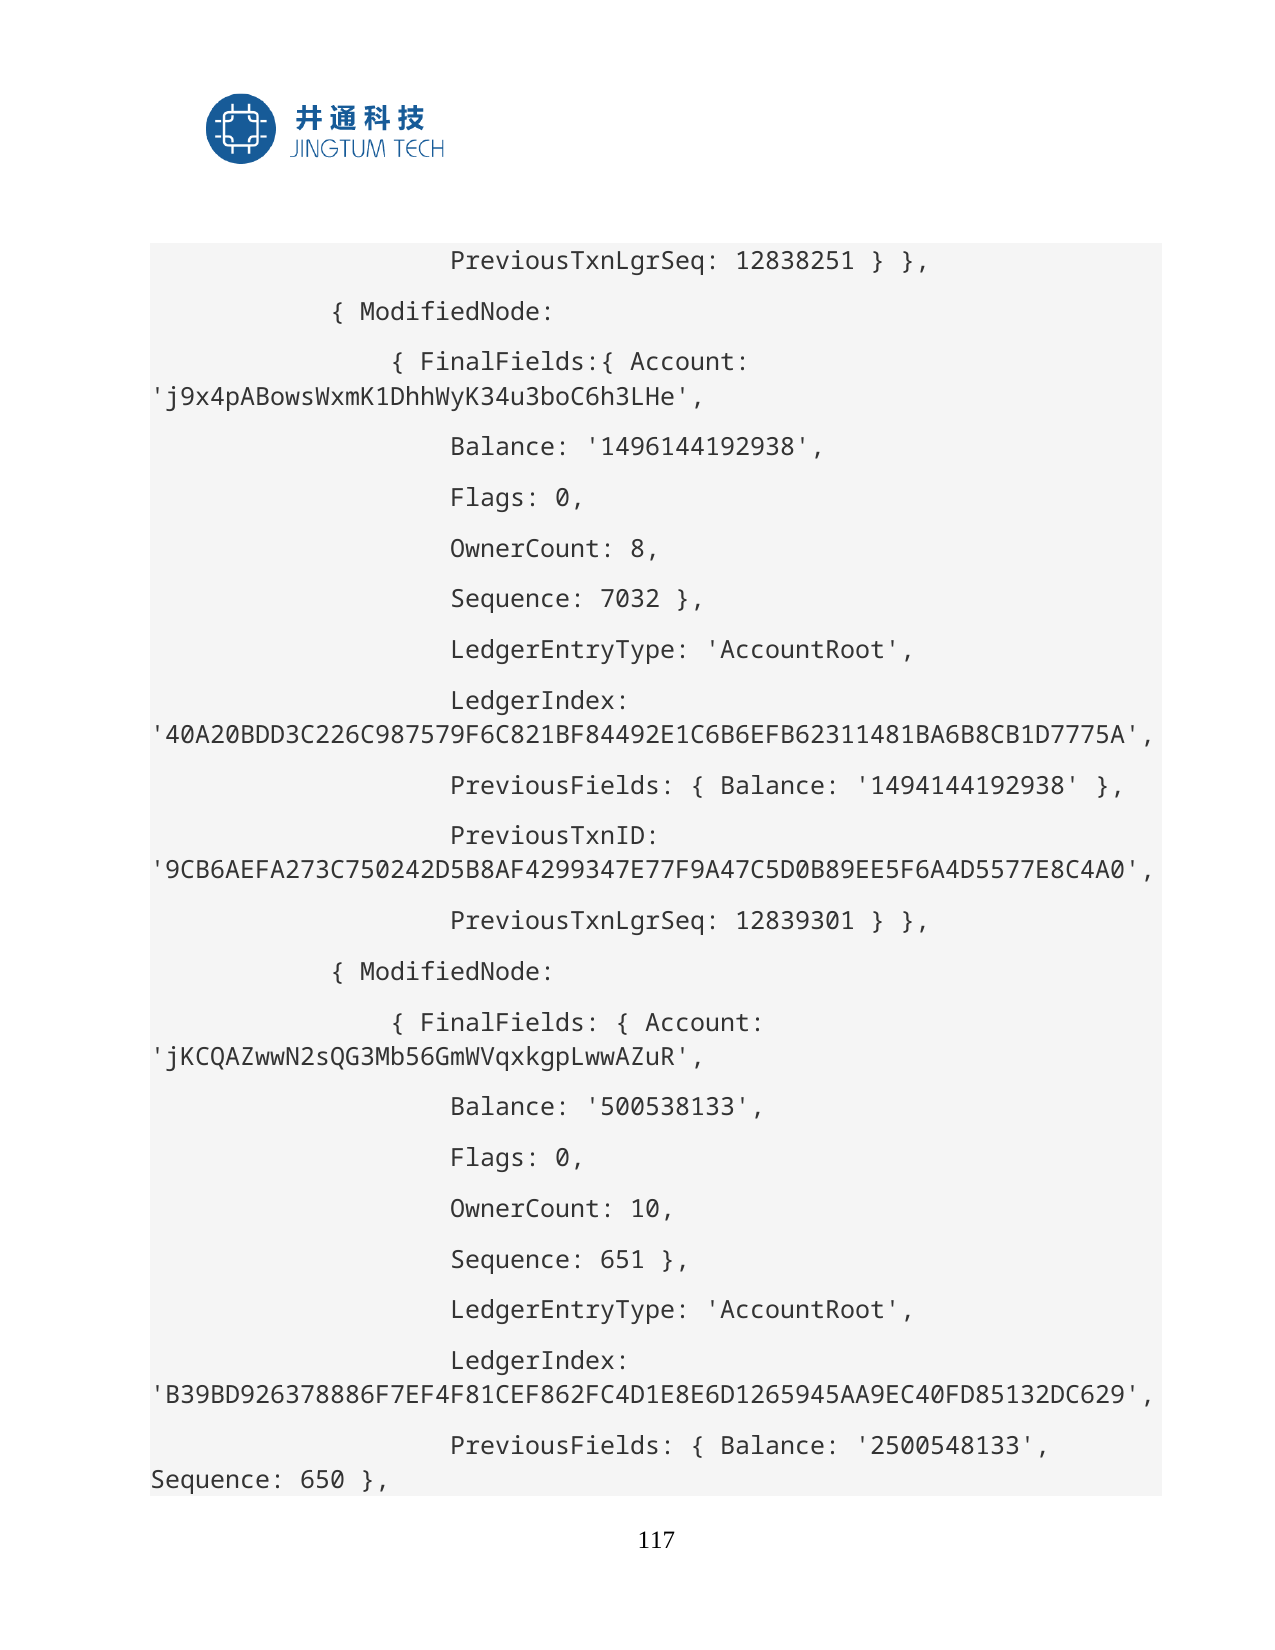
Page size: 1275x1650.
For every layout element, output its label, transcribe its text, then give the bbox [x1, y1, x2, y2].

text PreviousFields: { Balance: '1494144192938' }, [150, 767, 1162, 801]
text { FinalFields:{ Account: 'j9x4pABowsWxmK1DhhWyK34u3boC6h3LHe', [150, 344, 1162, 412]
text Sequence: 651 }, [150, 1241, 1162, 1275]
text LedgerIndex: '40A20BDD3C226C987579F6C821BF84492E1C6B6EFB62311481BA6B8CB1D7775A', [150, 682, 1162, 751]
text Flags: 0, [150, 1140, 1162, 1174]
text Flags: 0, [150, 479, 1162, 514]
text LedgerEntryType: 'AccountRoot', [150, 1292, 1162, 1326]
text PreviousFields: { Balance: '2500548133', Sequence: 650 }, [150, 1427, 1162, 1496]
text { ModifiedNode: [150, 953, 1162, 988]
text LedgerEntryType: 'AccountRoot', [150, 632, 1162, 666]
text PreviousTxnLgrSeq: 12838251 } }, [150, 243, 1162, 277]
text Sequence: 7032 }, [150, 581, 1162, 615]
text OwnerCount: 10, [150, 1191, 1162, 1224]
text LedgerIndex: 'B39BD926378886F7EF4F81CEF862FC4D1E8E6D1265945AA9EC40FD85132DC629', [150, 1343, 1162, 1411]
text Balance: '1496144192938', [150, 429, 1162, 463]
text { FinalFields: { Account: 'jKCQAZwwN2sQG3Mb56GmWVqxkgpLwwAZuR', [150, 1004, 1162, 1072]
picture [180, 71, 463, 186]
text Balance: '500538133', [150, 1089, 1162, 1123]
text OwnerCount: 8, [150, 530, 1162, 564]
text PreviousTxnLgrSeq: 12839301 } }, [150, 903, 1162, 937]
text { ModifiedNode: [150, 293, 1162, 327]
text PreviousTxnID: '9CB6AEFA273C750242D5B8AF4299347E77F9A47C5D0B89EE5F6A4D5577E8C4A0', [150, 818, 1162, 886]
